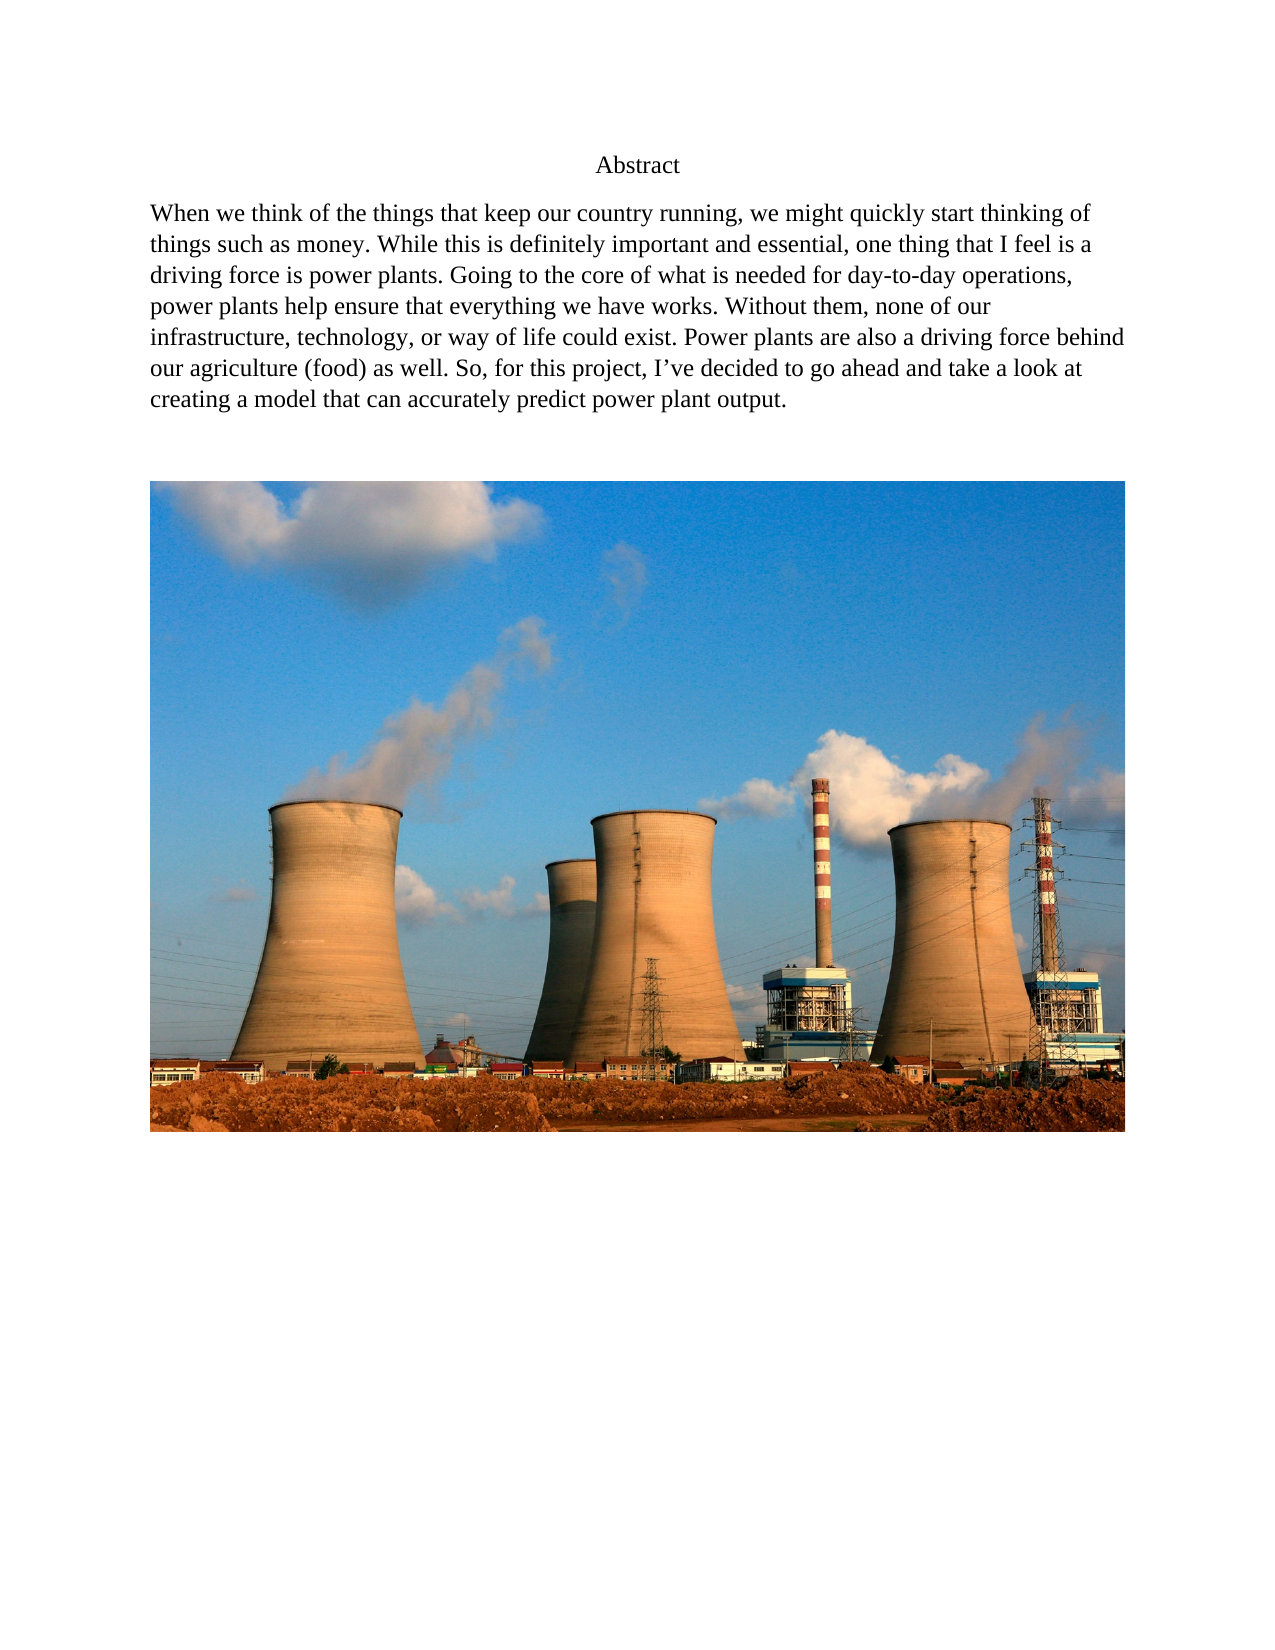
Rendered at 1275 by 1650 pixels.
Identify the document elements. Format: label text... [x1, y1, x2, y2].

text When we think of the things that keep our country running, we might quickly start thinking of things such as money. While this is definitely important and essential, one thing that I feel is a driving force is power plants. Going to the core of what is needed for day-to-day operations, power plants help ensure that everything we have works. Without them, none of our infrastructure, technology, or way of life could exist. Power plants are also a driving force behind our agriculture (food) as well. So, for this project, I’ve decided to go ahead and take a look at creating a model that can accurately predict power plant output. [150, 198, 1125, 413]
picture [150, 481, 1125, 1132]
text Abstract [150, 150, 1125, 179]
